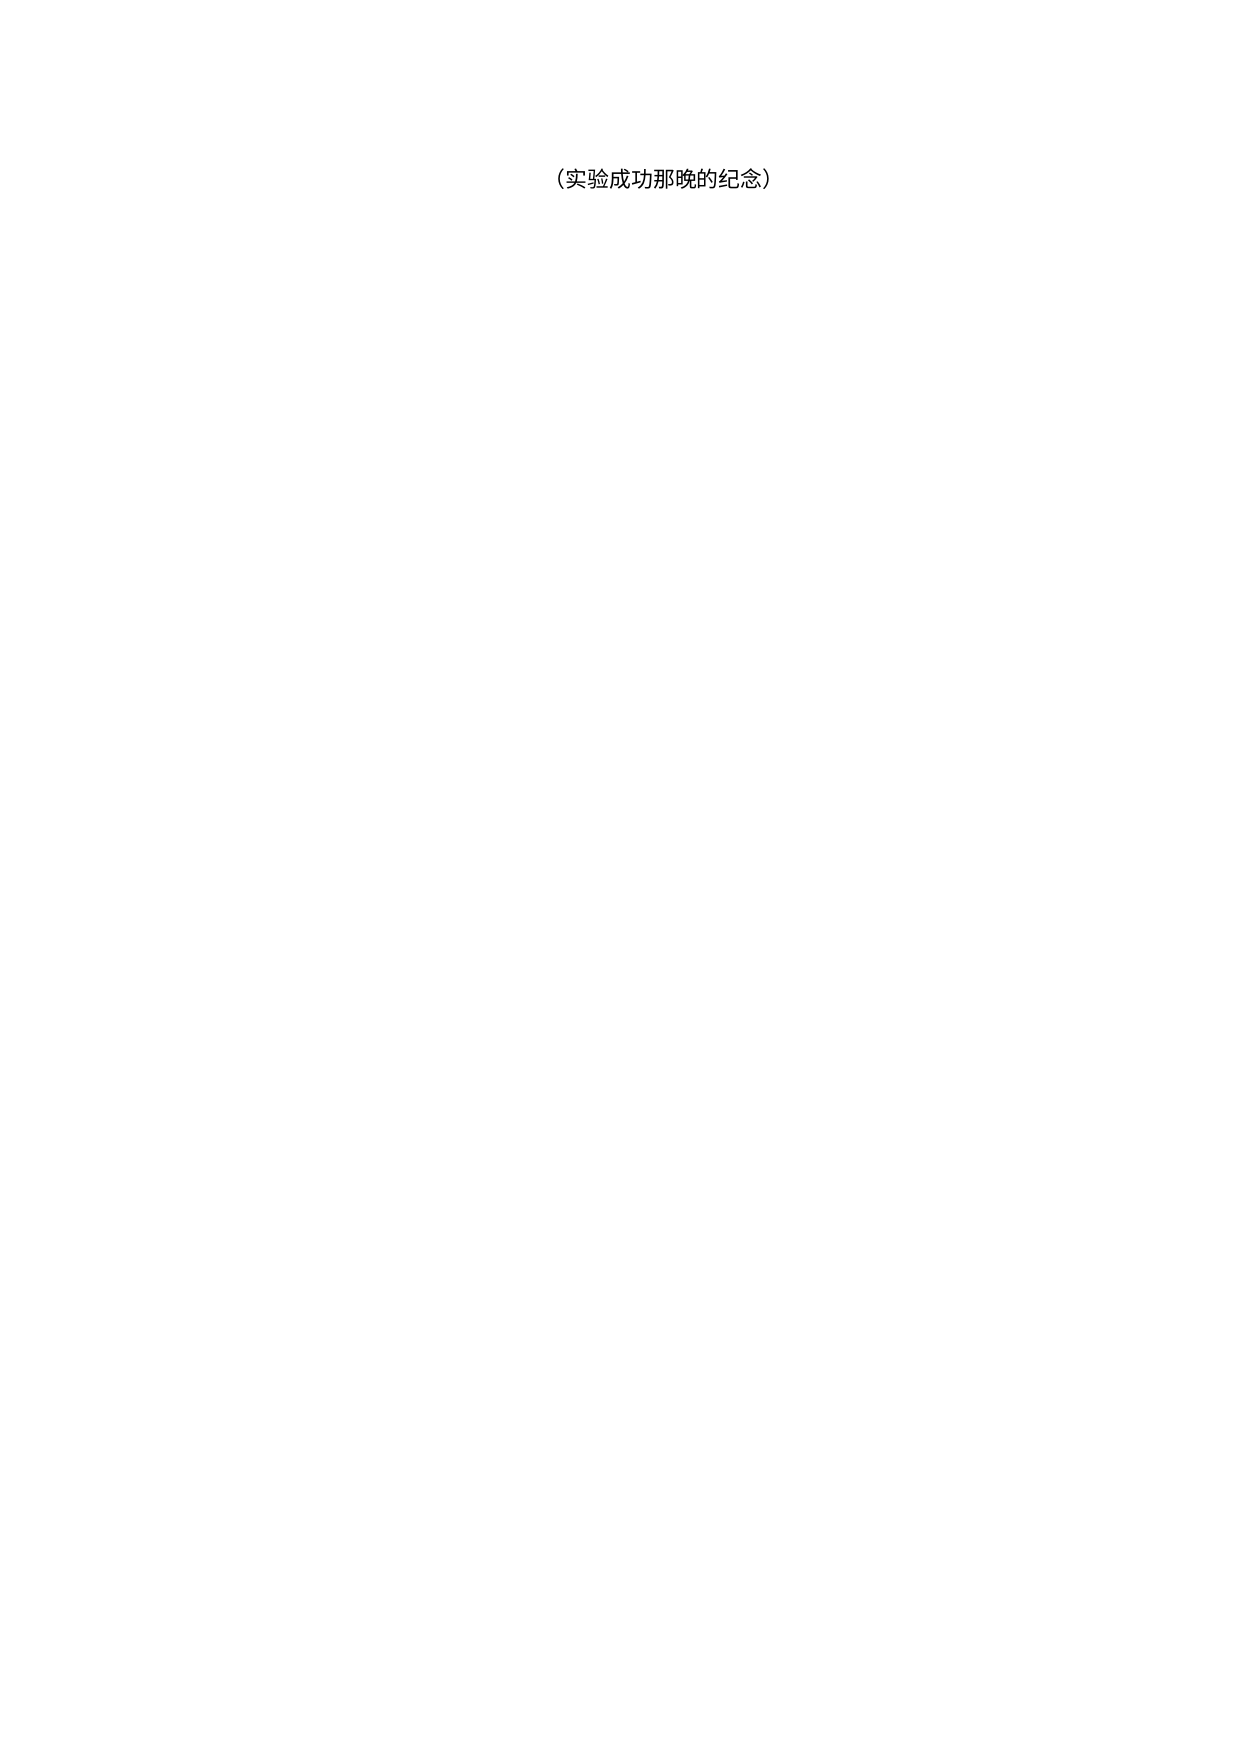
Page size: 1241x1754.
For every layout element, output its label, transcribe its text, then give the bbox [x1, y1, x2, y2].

text （实验成功那晚的纪念） [231, 162, 1053, 194]
